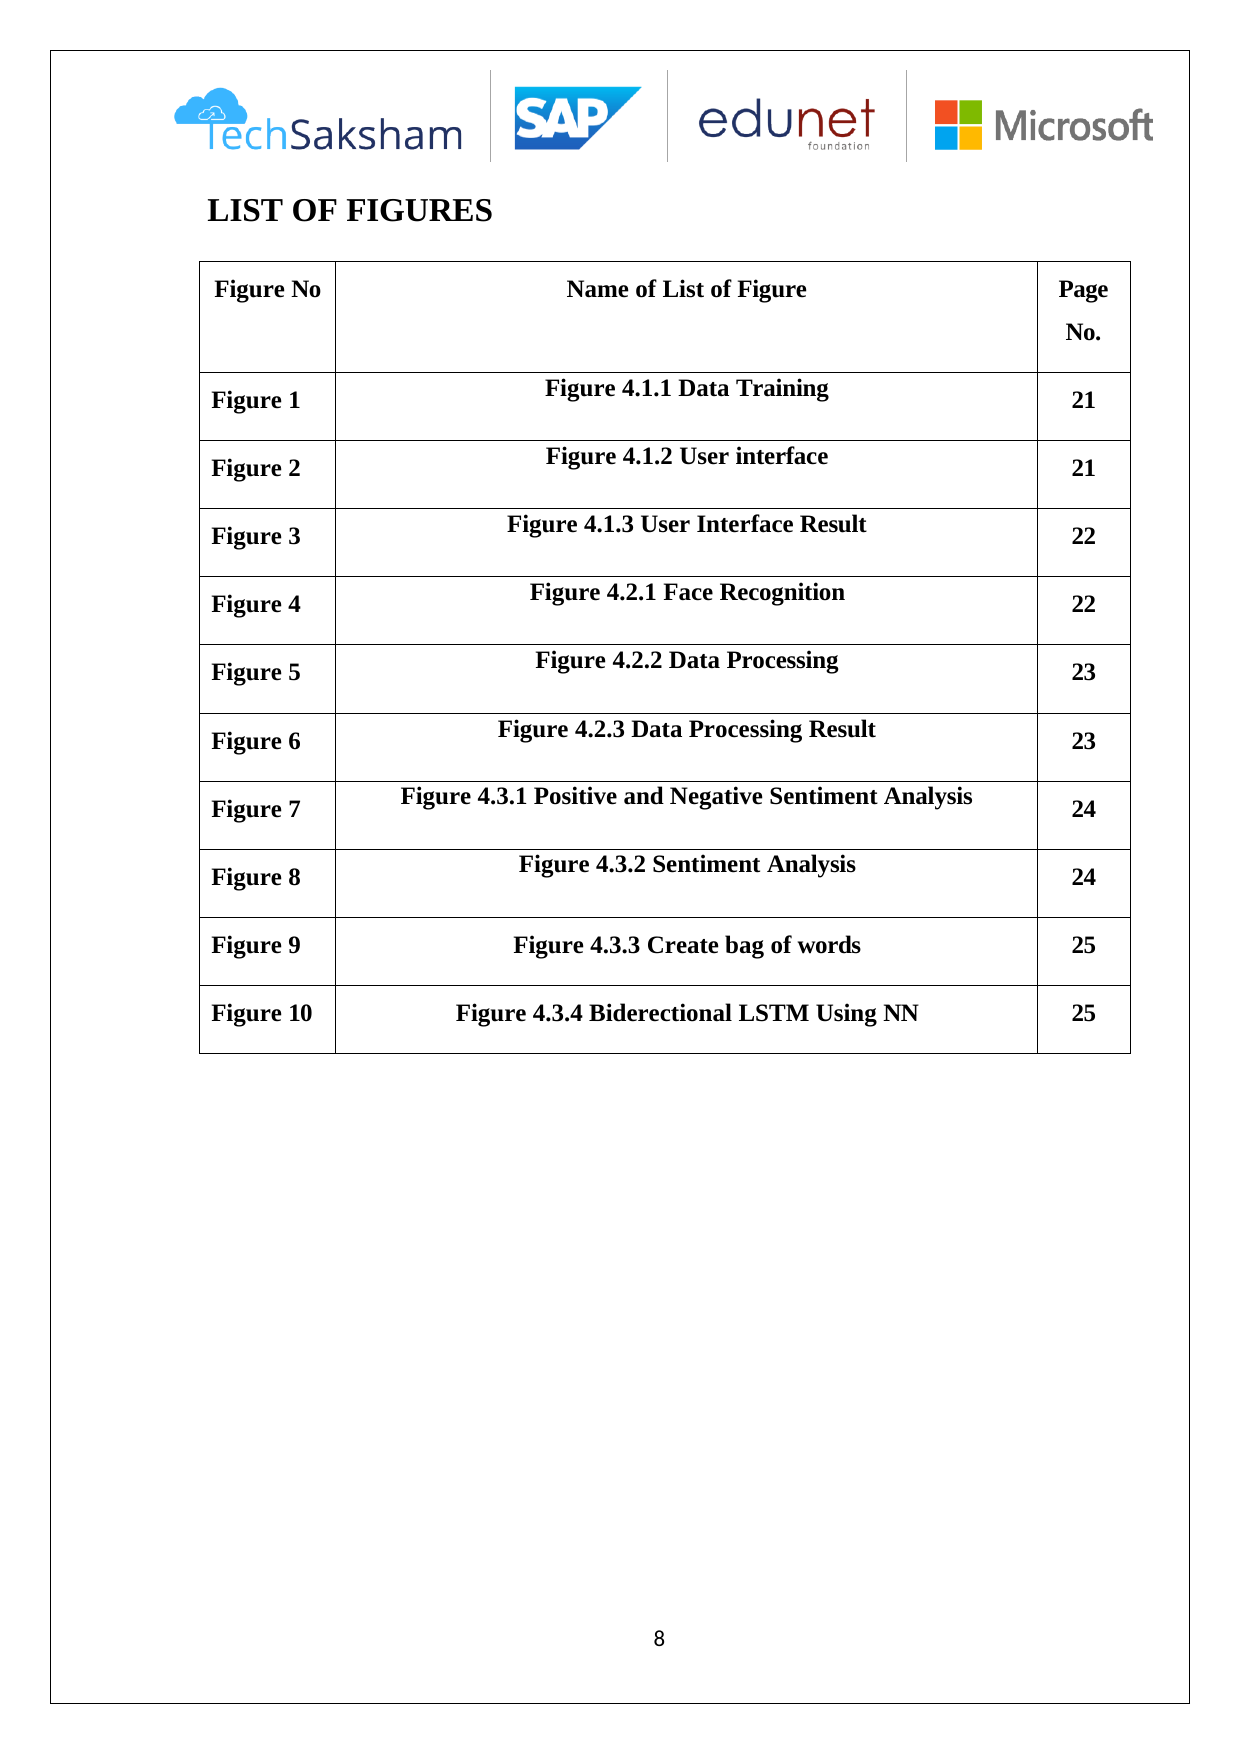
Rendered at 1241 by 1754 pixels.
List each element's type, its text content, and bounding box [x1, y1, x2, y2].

table_header Page No. [1038, 262, 1130, 372]
table_cell Figure 4.3.3 Create bag of words [336, 918, 1037, 985]
table_cell 25 [1038, 918, 1130, 985]
picture [934, 100, 1153, 150]
table_cell Figure 8 [200, 850, 335, 917]
table_cell 24 [1038, 850, 1130, 917]
table_cell Figure 10 [200, 986, 335, 1053]
table_cell Figure 4.1.1 Data Training [336, 373, 1037, 440]
table_header Figure No [200, 262, 335, 372]
table_cell Figure 9 [200, 918, 335, 985]
table_cell Figure 6 [200, 714, 335, 781]
table_cell 24 [1038, 782, 1130, 848]
picture [514, 85, 642, 150]
table_cell Figure 5 [200, 645, 335, 713]
table_header Name of List of Figure [336, 262, 1037, 372]
table_cell Figure 3 [200, 509, 335, 576]
table_cell Figure 4.2.1 Face Recognition [336, 577, 1037, 644]
table_cell Figure 1 [200, 373, 335, 440]
picture [698, 98, 875, 150]
table_cell Figure 4.2.2 Data Processing [336, 645, 1037, 713]
table_cell Figure 4 [200, 577, 335, 644]
table_cell Figure 4.3.2 Sentiment Analysis [336, 850, 1037, 917]
table_cell 23 [1038, 714, 1130, 781]
table_cell Figure 4.1.2 User interface [336, 441, 1037, 508]
picture [173, 87, 462, 150]
table_cell 25 [1038, 986, 1130, 1053]
table_cell 21 [1038, 373, 1130, 440]
table_cell Figure 4.2.3 Data Processing Result [336, 714, 1037, 781]
table_cell 21 [1038, 441, 1130, 508]
table_cell Figure 2 [200, 441, 335, 508]
table_cell Figure 7 [200, 782, 335, 848]
table_cell 23 [1038, 645, 1130, 713]
subtitle LIST OF FIGURES [207, 191, 1167, 229]
table_cell Figure 4.3.4 Biderectional LSTM Using NN [336, 986, 1037, 1053]
table_cell 22 [1038, 509, 1130, 576]
table_cell 22 [1038, 577, 1130, 644]
table_cell Figure 4.3.1 Positive and Negative Sentiment Analysis [336, 782, 1037, 848]
table_cell Figure 4.1.3 User Interface Result [336, 509, 1037, 576]
